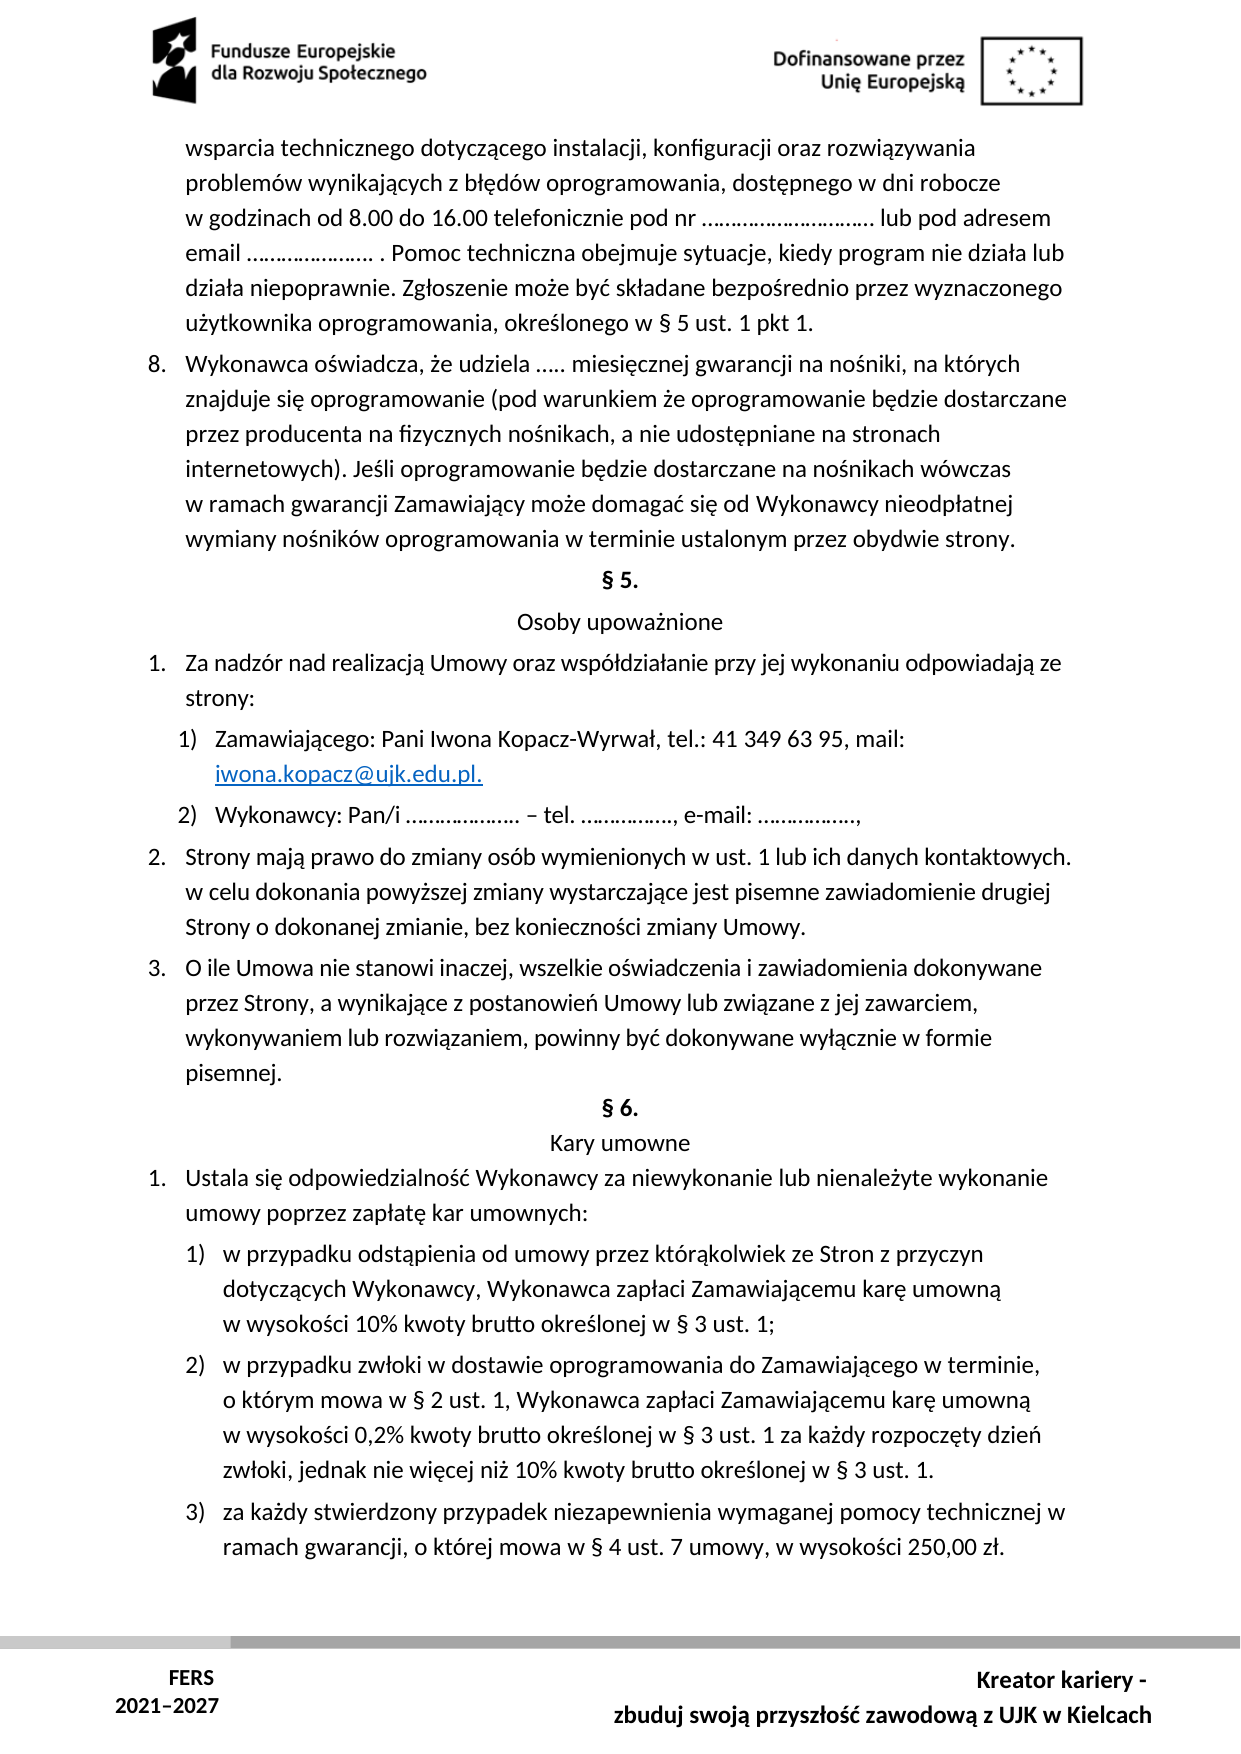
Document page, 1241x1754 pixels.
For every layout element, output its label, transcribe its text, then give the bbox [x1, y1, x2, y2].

list Za nadzór nad realizacją Umowy oraz współdziałanie przy jej wykonaniu odpowiadają ze strony: [148, 647, 1093, 712]
text Kary umowne [148, 1127, 1093, 1157]
list Wykonawca oświadcza, że udziela ….. miesięcznej gwarancji na nośniki, na których znajduje się oprogramowanie (pod warunkiem że oprogramowanie będzie dostarczane przez producenta na fizycznych nośnikach, a nie udostępniane na stronach internetowych). Jeśli oprogramowanie będzie dostarczane na nośnikach wówczas w ramach gwarancji Zamawiający może domagać się od Wykonawcy nieodpłatnej wymiany nośników oprogramowania w terminie ustalonym przez obydwie strony. [148, 348, 1093, 554]
list Wykonawcy: Pan/i ……………….. – tel. ……………., e-mail: …………….., [177, 799, 1093, 830]
list w przypadku odstąpienia od umowy przez którąkolwiek ze Stron z przyczyn dotyczących Wykonawcy, Wykonawca zapłaci Zamawiającemu karę umowną w wysokości 10% kwoty brutto określonej w § 3 ust. 1; [185, 1238, 1093, 1339]
list O ile Umowa nie stanowi inaczej, wszelkie oświadczenia i zawiadomienia dokonywane przez Strony, a wynikające z postanowień Umowy lub związane z jej zawarciem, wykonywaniem lub rozwiązaniem, powinny być dokonywane wyłącznie w formie pisemnej. [148, 952, 1093, 1087]
list w przypadku zwłoki w dostawie oprogramowania do Zamawiającego w terminie, o którym mowa w § 2 ust. 1, Wykonawca zapłaci Zamawiającemu karę umowną w wysokości 0,2% kwoty brutto określonej w § 3 ust. 1 za każdy rozpoczęty dzień zwłoki, jednak nie więcej niż 10% kwoty brutto określonej w § 3 ust. 1. [185, 1349, 1093, 1485]
list Ustala się odpowiedzialność Wykonawcy za niewykonanie lub nienależyte wykonanie umowy poprzez zapłatę kar umownych: [148, 1162, 1093, 1227]
list Zamawiającego: Pani Iwona Kopacz-Wyrwał, tel.: 41 349 63 95, mail: iwona.kopacz@ujk.edu.pl. [177, 723, 1093, 789]
text § 5. [148, 564, 1093, 595]
text § 6. [148, 1092, 1093, 1122]
text Osoby upoważnione [148, 606, 1093, 636]
list Strony mają prawo do zmiany osób wymienionych w ust. 1 lub ich danych kontaktowych. w celu dokonania powyższej zmiany wystarczające jest pisemne zawiadomienie drugiej Strony o dokonanej zmianie, bez konieczności zmiany Umowy. [148, 841, 1093, 941]
picture [139, 3, 439, 122]
list za każdy stwierdzony przypadek niezapewnienia wymaganej pomocy technicznej w ramach gwarancji, o której mowa w § 4 ust. 7 umowy, w wysokości 250,00 zł. [185, 1496, 1093, 1561]
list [148, 132, 1093, 337]
picture [764, 16, 1092, 120]
